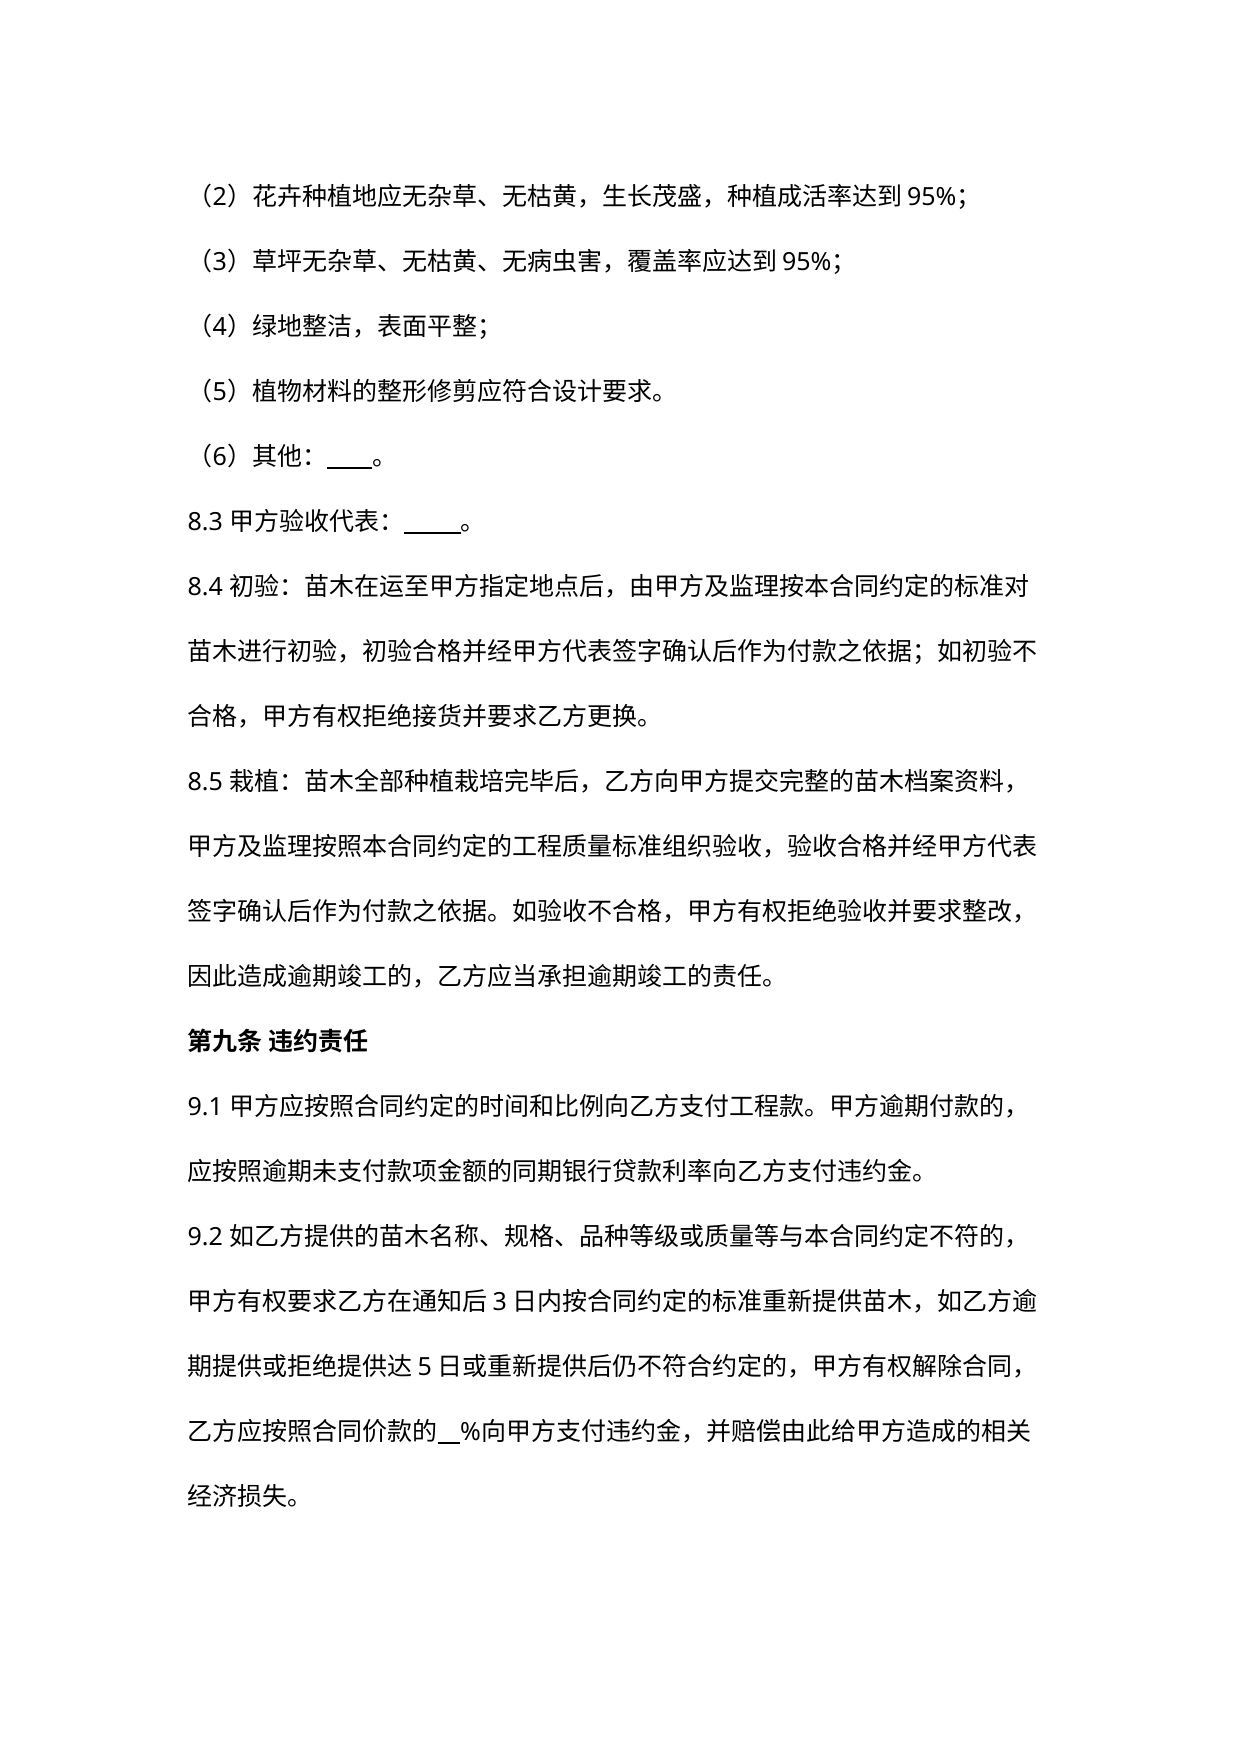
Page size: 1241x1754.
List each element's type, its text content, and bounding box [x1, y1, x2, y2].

text （6）其他： 。 [187, 422, 1053, 487]
text （4）绿地整洁，表面平整； [187, 292, 1053, 357]
text 9.2 如乙方提供的苗木名称、规格、品种等级或质量等与本合同约定不符的，甲方有权要求乙方在通知后3日内按合同约定的标准重新提供苗木，如乙方逾期提供或拒绝提供达5日或重新提供后仍不符合约定的，甲方有权解除合同，乙方应按照合同价款的 %向甲方支付违约金，并赔偿由此给甲方造成的相关经济损失。 [187, 1202, 1053, 1527]
text 8.5 栽植：苗木全部种植栽培完毕后，乙方向甲方提交完整的苗木档案资料，甲方及监理按照本合同约定的工程质量标准组织验收，验收合格并经甲方代表签字确认后作为付款之依据。如验收不合格，甲方有权拒绝验收并要求整改，因此造成逾期竣工的，乙方应当承担逾期竣工的责任。 [187, 747, 1053, 1007]
text （5）植物材料的整形修剪应符合设计要求。 [187, 357, 1053, 422]
text 8.3 甲方验收代表： 。 [187, 487, 1053, 552]
text 8.4 初验：苗木在运至甲方指定地点后，由甲方及监理按本合同约定的标准对苗木进行初验，初验合格并经甲方代表签字确认后作为付款之依据；如初验不合格，甲方有权拒绝接货并要求乙方更换。 [187, 552, 1053, 747]
subtitle 第九条 违约责任 [187, 1007, 1053, 1072]
text （3）草坪无杂草、无枯黄、无病虫害，覆盖率应达到95%； [187, 227, 1053, 292]
text （2）花卉种植地应无杂草、无枯黄，生长茂盛，种植成活率达到95%； [187, 162, 1053, 227]
text 9.1 甲方应按照合同约定的时间和比例向乙方支付工程款。甲方逾期付款的，应按照逾期未支付款项金额的同期银行贷款利率向乙方支付违约金。 [187, 1072, 1053, 1202]
